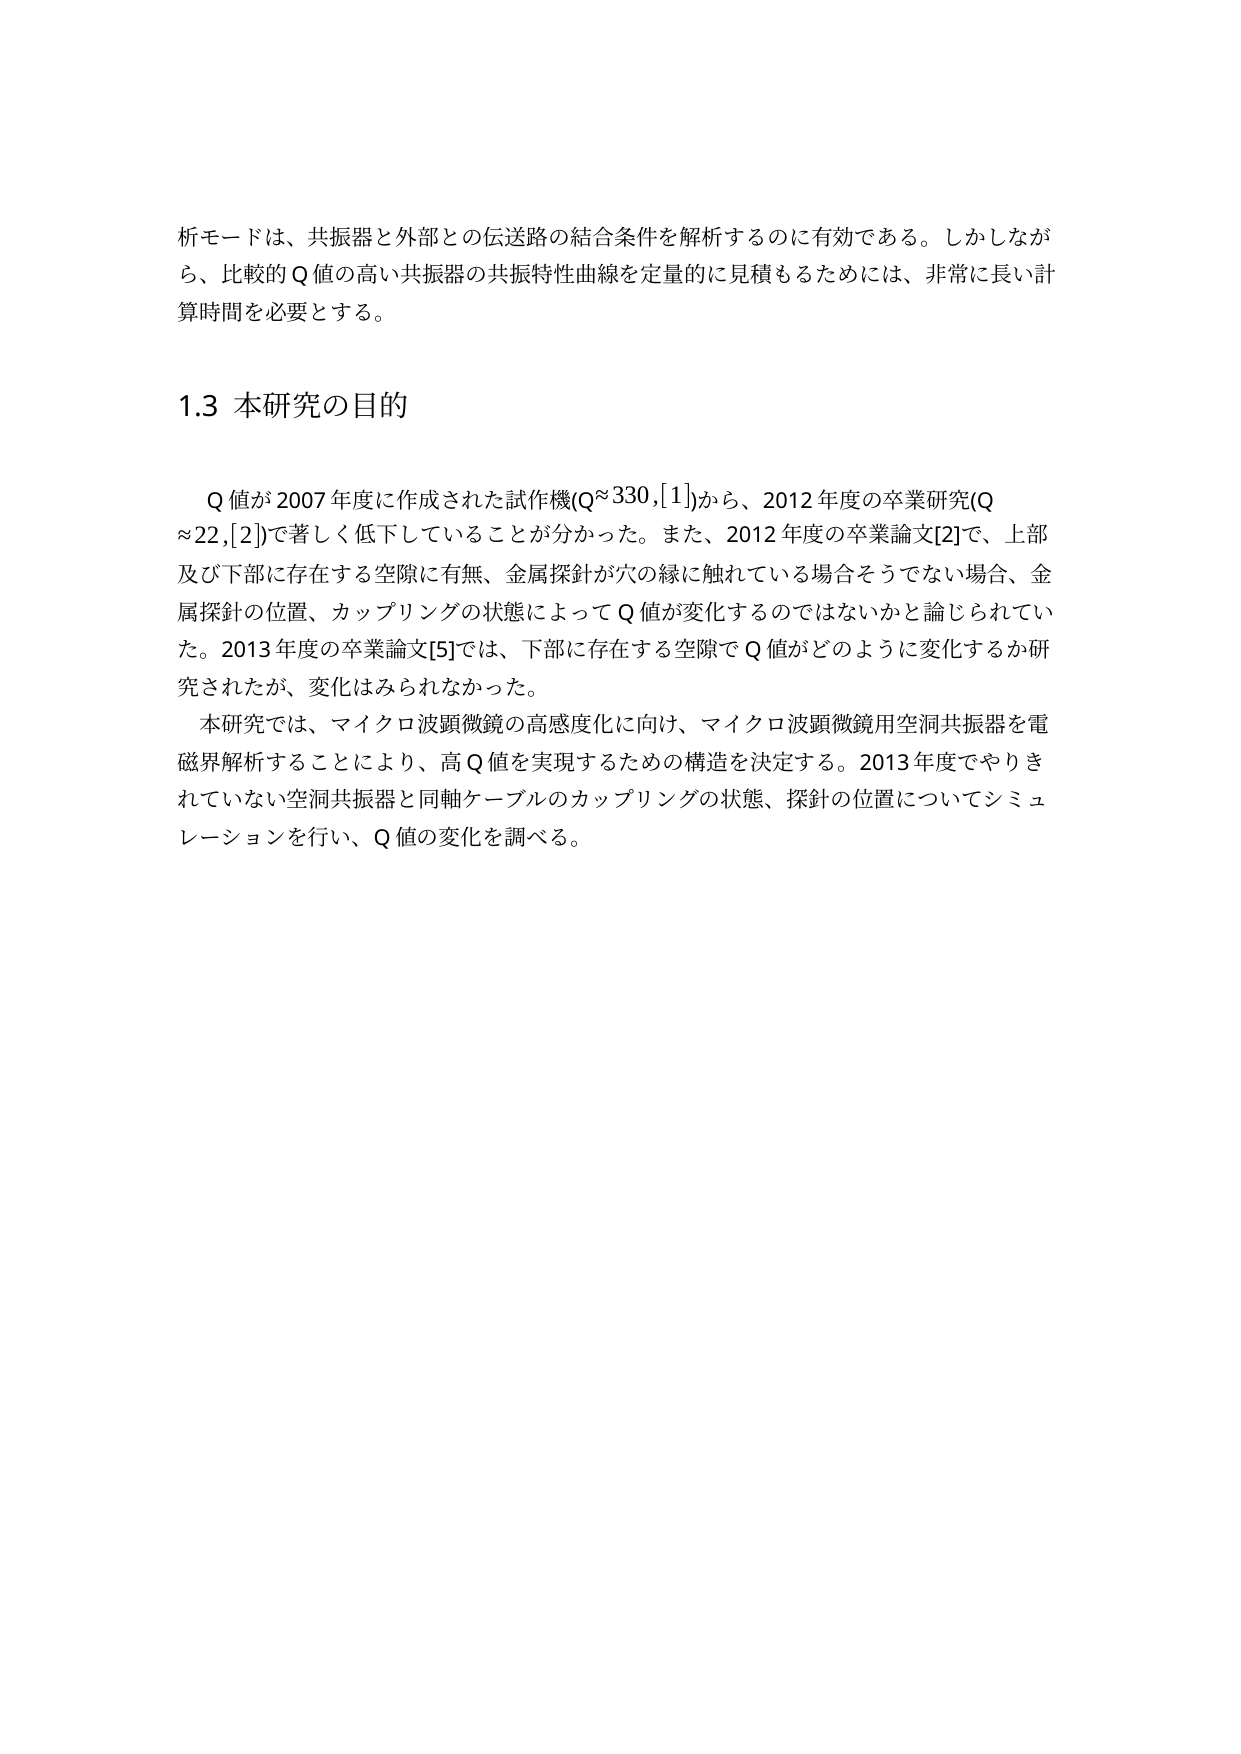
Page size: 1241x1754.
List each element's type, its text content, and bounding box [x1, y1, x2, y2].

text 本研究では、マイクロ波顕微鏡の高感度化に向け、マイクロ波顕微鏡用空洞共振器を電磁界解析することにより、高Q値を実現するための構造を決定する。2013年度でやりきれていない空洞共振器と同軸ケーブルのカップリングの状態、探針の位置についてシミュレーションを行い、Q値の変化を調べる。 [177, 704, 1063, 854]
text 1.3 本研究の目的 [177, 367, 1063, 442]
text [177, 217, 1063, 329]
text Q値が2007年度に作成された試作機(Q)から、2012年度の卒業研究(Q)で著しく低下していることが分かった。また、2012年度の卒業論文[2]で、上部及び下部に存在する空隙に有無、金属探針が穴の縁に触れている場合そうでない場合、金属探針の位置、カップリングの状態によってQ値が変化するのではないかと論じられていた。2013年度の卒業論文[5]では、下部に存在する空隙でQ値がどのように変化するか研究されたが、変化はみられなかった。 [177, 479, 1063, 704]
